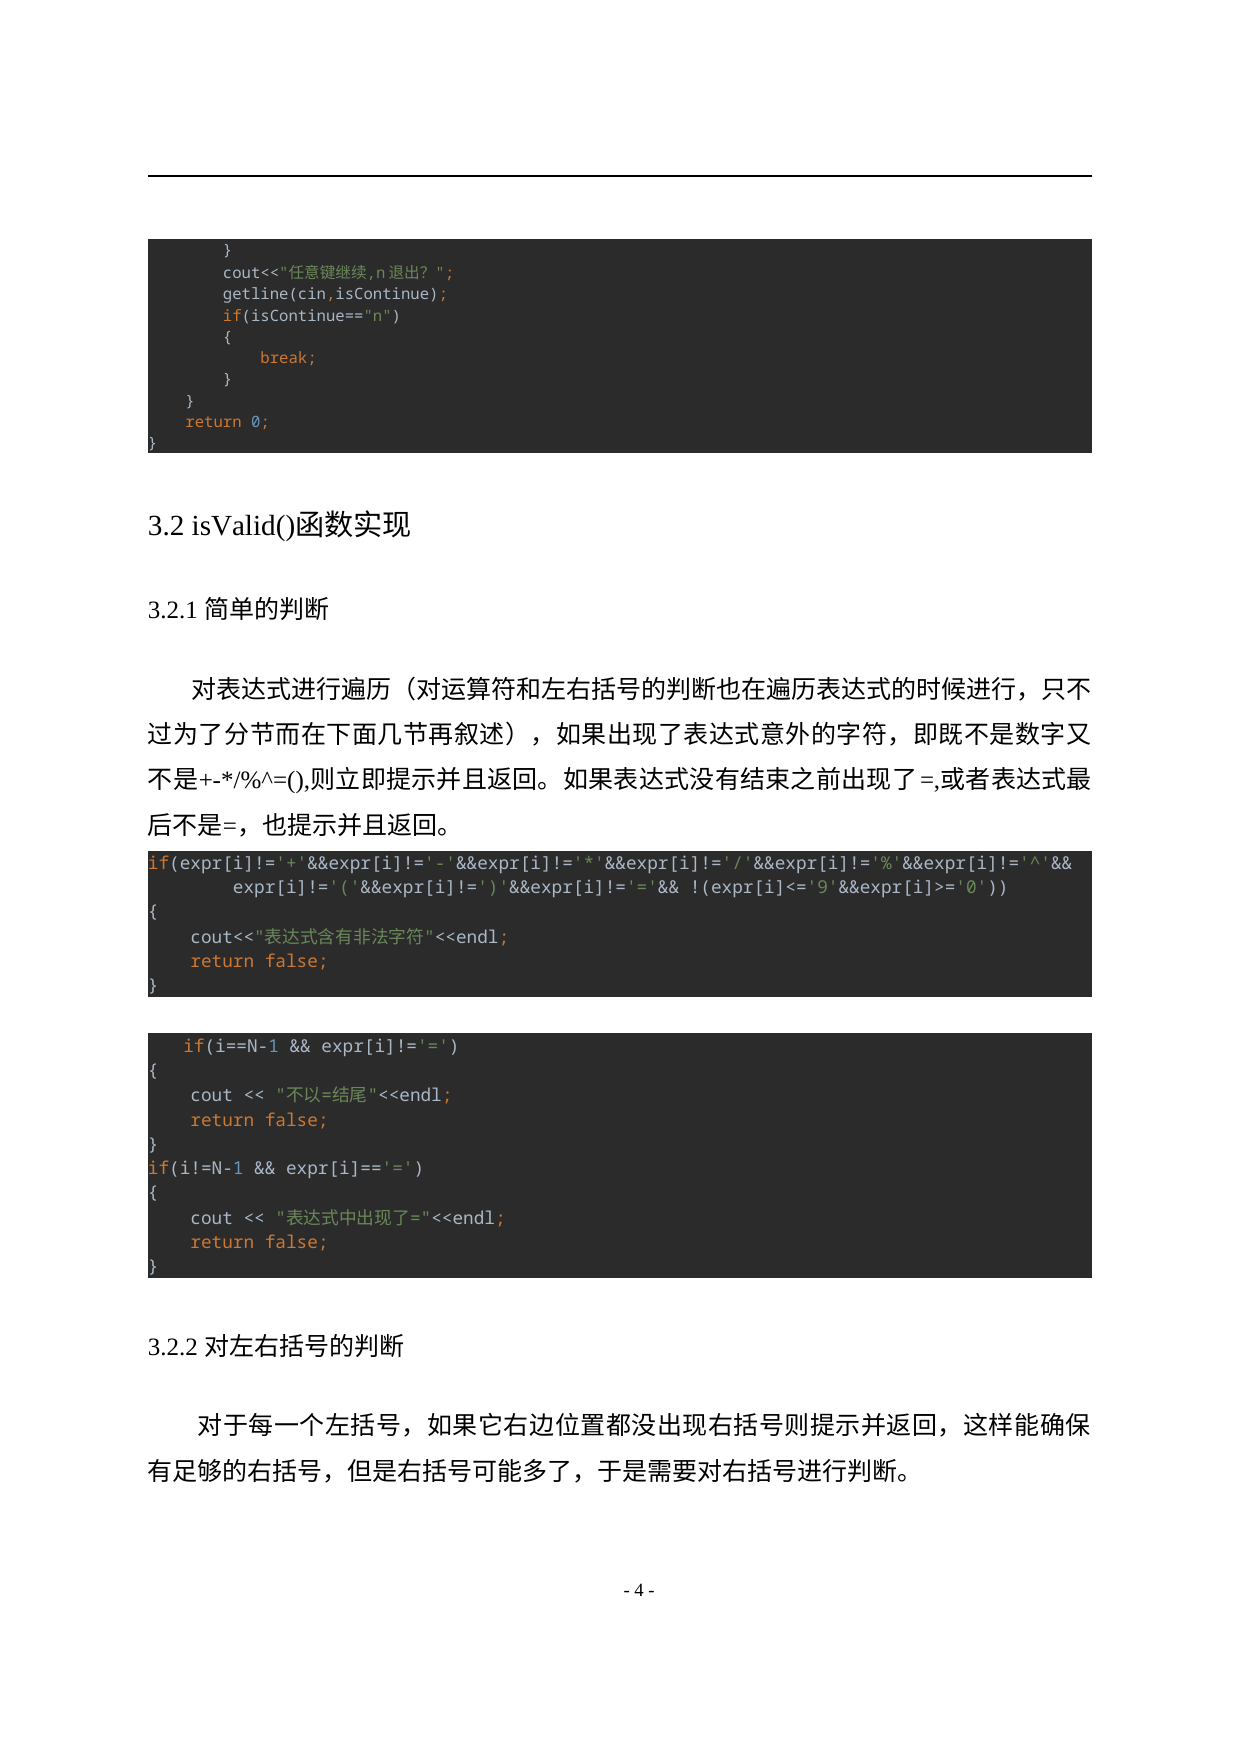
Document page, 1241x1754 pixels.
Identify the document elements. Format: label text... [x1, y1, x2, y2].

subtitle 3.2.2 对左右括号的判断 [148, 1326, 1092, 1362]
text 对于每一个左括号，如果它右边位置都没出现右括号则提示并返回，这样能确保有足够的右括号，但是右括号可能多了，于是需要对右括号进行判断。 [148, 1406, 1092, 1487]
text if(i==N-1 && expr[i]!='=') { cout << "不以=结尾"<<endl; return false; } if(i!=N-1 && expr[i]=='=') { cout << "表达式中出现了="<<endl; return false; } [148, 1033, 1092, 1278]
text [148, 239, 1092, 453]
text if(expr[i]!='+'&&expr[i]!='-'&&expr[i]!='*'&&expr[i]!='/'&&expr[i]!='%'&&expr[i]!='^'&& expr[i]!='('&&expr[i]!=')'&&expr[i]!='='&& !(expr[i]<='9'&&expr[i]>='0')) { cout<<"表达式含有非法字符"<<endl; return false; } [148, 851, 1092, 997]
subtitle 3.2.1 简单的判断 [148, 590, 1092, 626]
text 对表达式进行遍历（对运算符和左右括号的判断也在遍历表达式的时候进行，只不过为了分节而在下面几节再叙述），如果出现了表达式意外的字符，即既不是数字又不是+-*/%^=(),则立即提示并且返回。如果表达式没有结束之前出现了=,或者表达式最后不是=，也提示并且返回。 [148, 669, 1092, 841]
subtitle 3.2 isValid()函数实现 [148, 501, 1092, 544]
